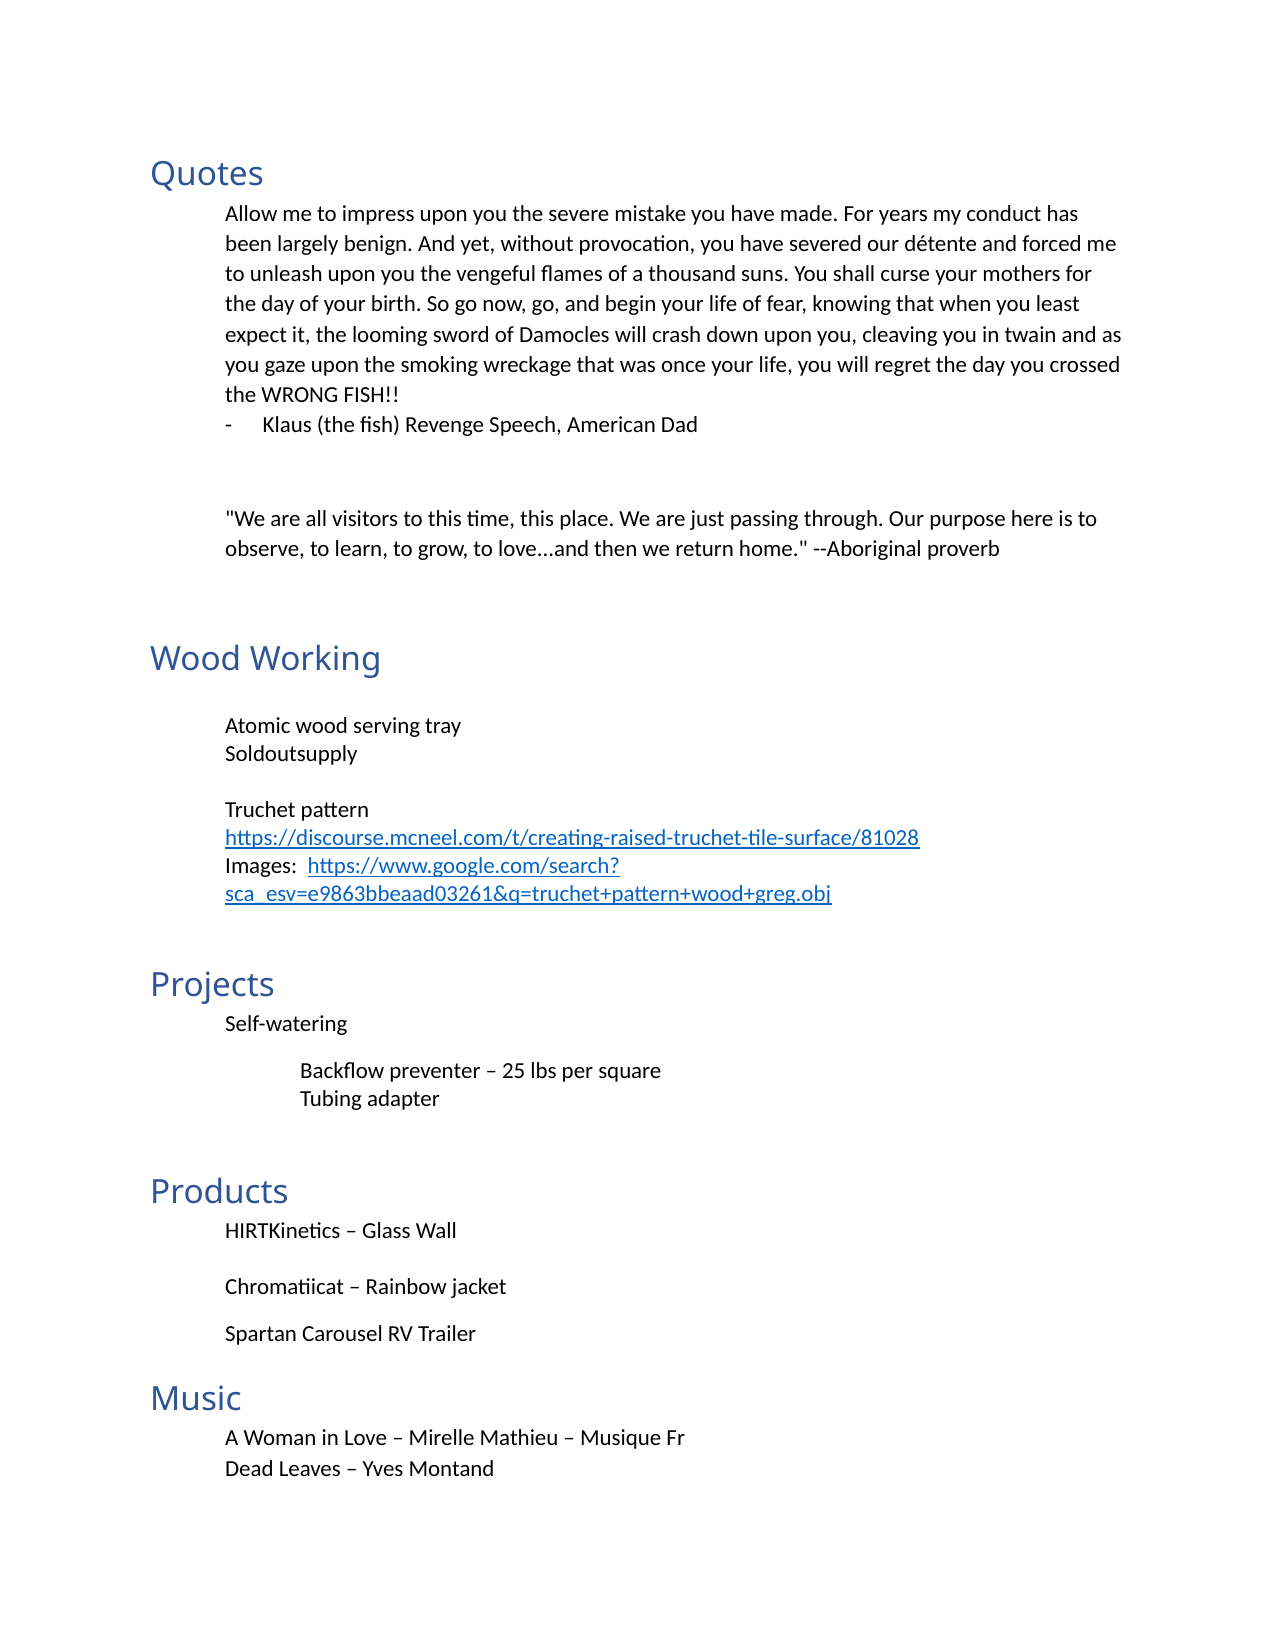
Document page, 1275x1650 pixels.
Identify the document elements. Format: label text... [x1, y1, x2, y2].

subtitle Wood Working [150, 634, 1125, 680]
text "We are all visitors to this time, this place. We are just passing through. Our purpose here is to observe, to learn, to grow, to love...and then we return home." --Aboriginal proverb [225, 504, 1125, 562]
text https://discourse.mcneel.com/t/creating-raised-truchet-tile-surface/81028 [225, 823, 1125, 851]
text Chromatiicat – Rainbow jacket [225, 1272, 1125, 1301]
text Atomic wood serving tray [225, 711, 1125, 739]
list Allow me to impress upon you the severe mistake you have made. For years my conduct has been largely benign. And yet, without provocation, you have severed our détente and forced me to unleash upon you the vengeful flames of a thousand suns. You shall curse your mothers for the day of your birth. So go now, go, and begin your life of fear, knowing that when you least expect it, the looming sword of Damocles will crash down upon you, cleaving you in twain and as you gaze upon the smoking wreckage that was once your life, you will regret the day you crossed the WRONG FISH!! [225, 199, 1125, 408]
text Soldoutsupply [225, 739, 1125, 767]
list Dead Leaves – Yves Montand [225, 1454, 1125, 1482]
subtitle Quotes [150, 150, 1125, 195]
subtitle Music [150, 1374, 1125, 1420]
text Backflow preventer – 25 lbs per square [300, 1056, 1125, 1084]
text HIRTKinetics – Glass Wall [225, 1216, 1125, 1244]
subtitle Products [150, 1167, 1125, 1213]
text Self-watering [225, 1009, 1125, 1037]
list Klaus (the fish) Revenge Speech, American Dad [225, 410, 1125, 438]
text Spartan Carousel RV Trailer [225, 1319, 1125, 1347]
text Tubing adapter [300, 1084, 1125, 1112]
text Truchet pattern [225, 795, 1125, 823]
subtitle Projects [150, 960, 1125, 1006]
text Images: https://www.google.com/search?sca_esv=e9863bbeaad03261&q=truchet+pattern+wood+greg.obj [225, 851, 1125, 907]
list A Woman in Love – Mirelle Mathieu – Musique Fr [225, 1423, 1125, 1452]
